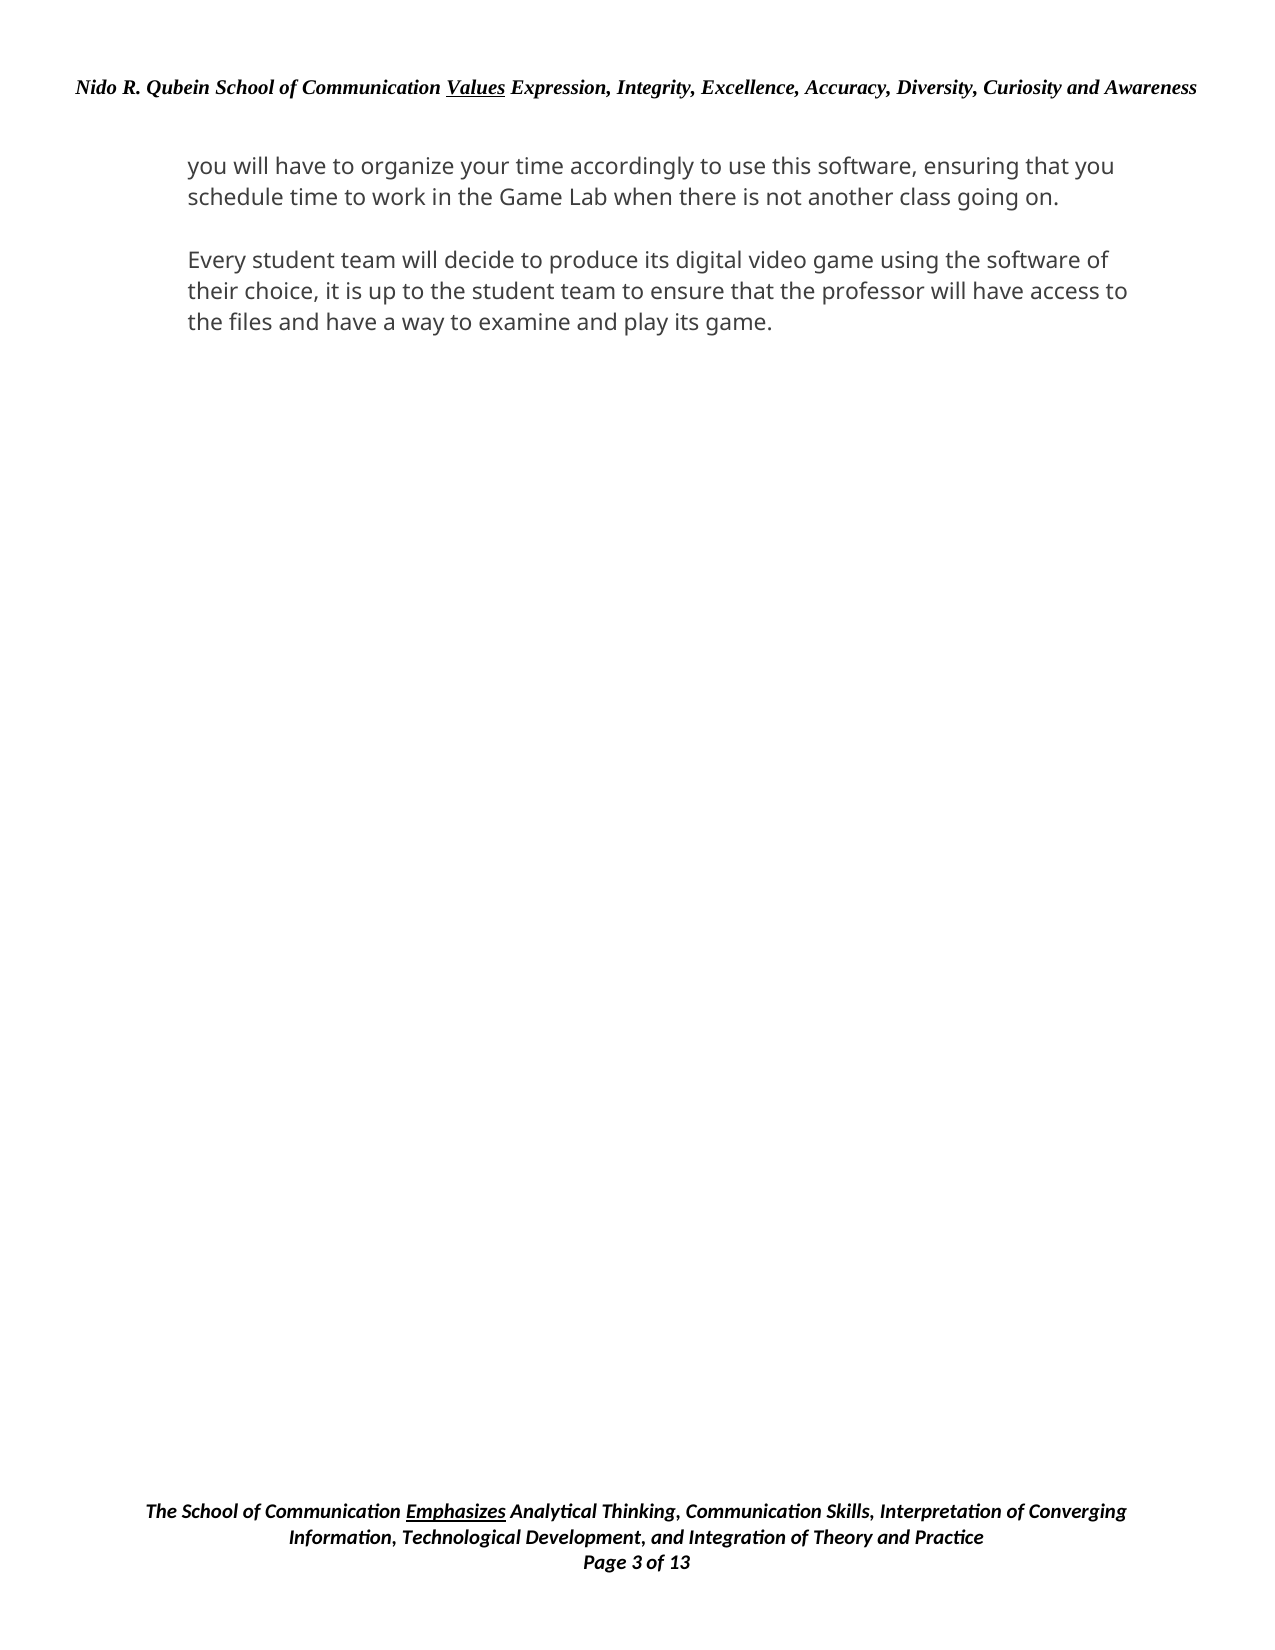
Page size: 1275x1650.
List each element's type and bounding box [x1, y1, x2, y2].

list [150, 150, 1162, 337]
